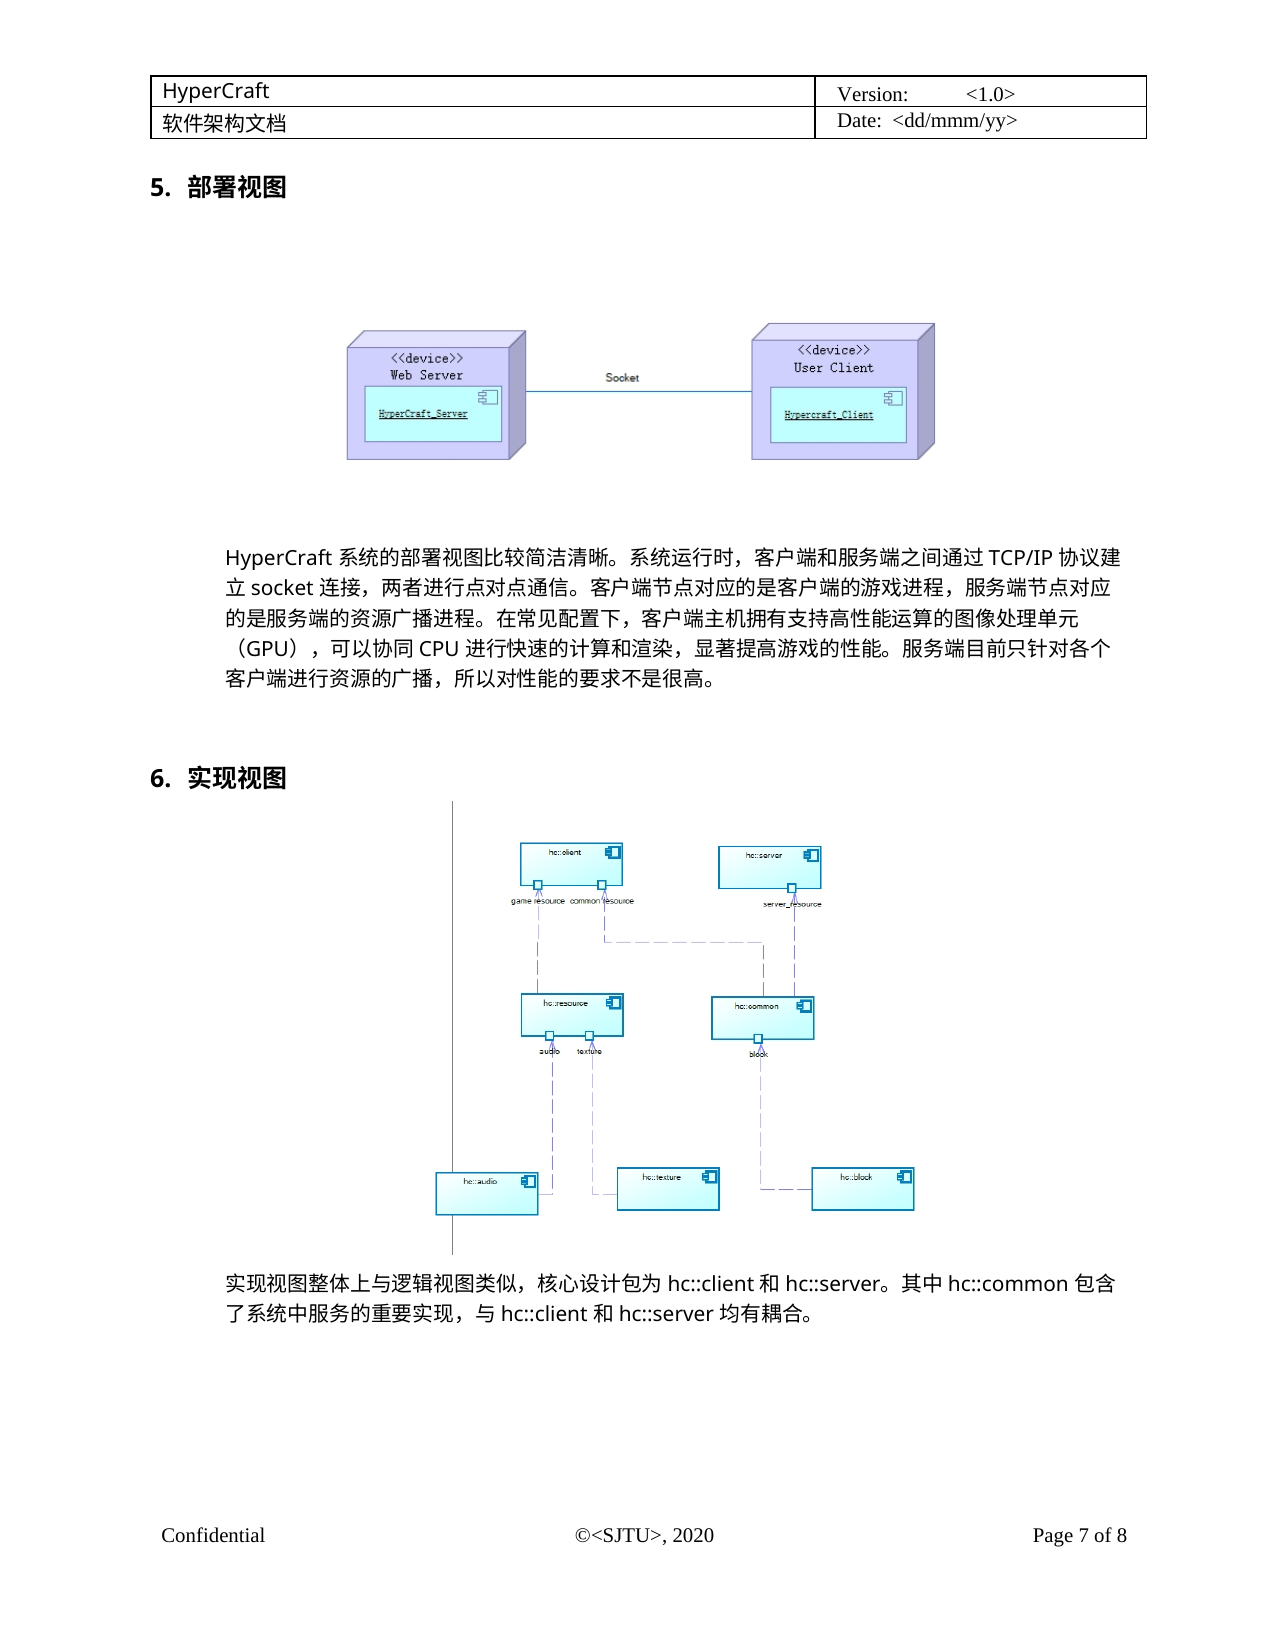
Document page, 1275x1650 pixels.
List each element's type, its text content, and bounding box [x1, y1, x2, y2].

subtitle 实现视图 [150, 758, 1125, 795]
text HyperCraft 系统的部署视图比较简洁清晰。系统运行时，客户端和服务端之间通过 TCP/IP 协议建立 socket 连接，两者进行点对点通信。客户端节点对应的是客户端的游戏进程，服务端节点对应的是服务端的资源广播进程。在常见配置下，客户端主机拥有支持高性能运算的图像处理单元（GPU），可以协同 CPU 进行快速的计算和渲染，显著提高游戏的性能。服务端目前只针对各个客户端进行资源的广播，所以对性能的要求不是很高。 [225, 541, 1125, 692]
text 实现视图整体上与逻辑视图类似，核心设计包为 hc::client 和 hc::server。其中 hc::common 包含了系统中服务的重要实现，与 hc::client 和 hc::server 均有耦合。 [225, 1267, 1125, 1327]
picture [340, 210, 1010, 529]
picture [411, 801, 940, 1255]
subtitle 部署视图 [150, 167, 1125, 204]
